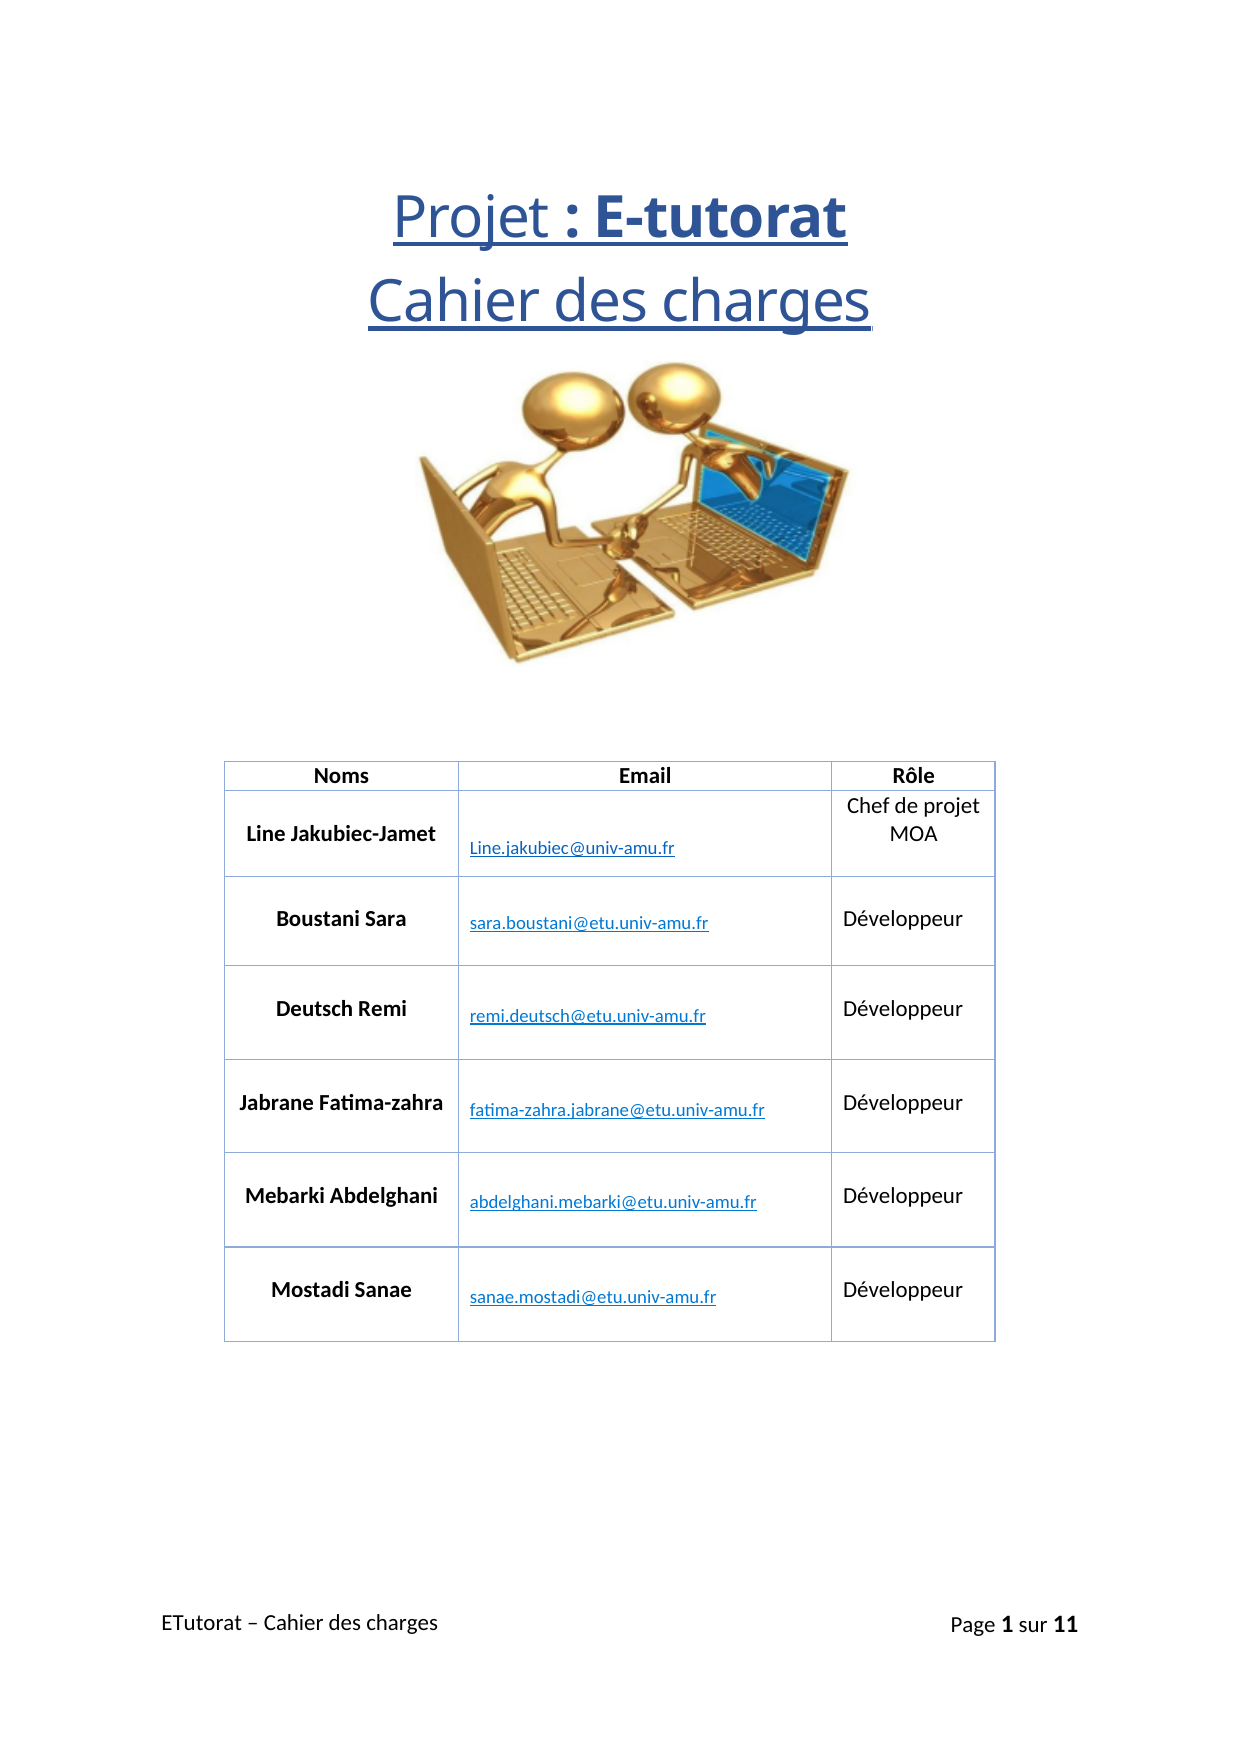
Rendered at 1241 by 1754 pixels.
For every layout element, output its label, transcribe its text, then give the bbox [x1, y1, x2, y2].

table_header Noms [225, 762, 458, 790]
table_cell Développeur [832, 1060, 994, 1152]
table_cell Line.jakubiec@univ-amu.fr [459, 791, 831, 876]
table_cell Chef de projet MOA [832, 791, 994, 876]
table_cell Mebarki Abdelghani [225, 1153, 458, 1246]
table_cell Deutsch Remi [225, 966, 458, 1059]
table_cell Mostadi Sanae [225, 1248, 458, 1341]
table_cell sara.boustani@etu.univ-amu.fr [459, 877, 831, 965]
subtitle Projet : E-tutorat Cahier des charges [150, 175, 1090, 339]
table_header Rôle [832, 762, 994, 790]
table_cell Développeur [832, 1153, 994, 1246]
table_cell sanae.mostadi@etu.univ-amu.fr [459, 1248, 831, 1341]
table_cell Développeur [832, 877, 994, 965]
table_cell Développeur [832, 1248, 994, 1341]
table_cell remi.deutsch@etu.univ-amu.fr [459, 966, 831, 1059]
table_cell Line Jakubiec-Jamet [225, 791, 458, 876]
picture [408, 344, 857, 673]
table_cell Développeur [832, 966, 994, 1059]
table_cell Jabrane Fatima-zahra [225, 1060, 458, 1152]
table_header Email [459, 762, 831, 790]
table_cell fatima-zahra.jabrane@etu.univ-amu.fr [459, 1060, 831, 1152]
table_cell Boustani Sara [225, 877, 458, 965]
table_cell abdelghani.mebarki@etu.univ-amu.fr [459, 1153, 831, 1246]
